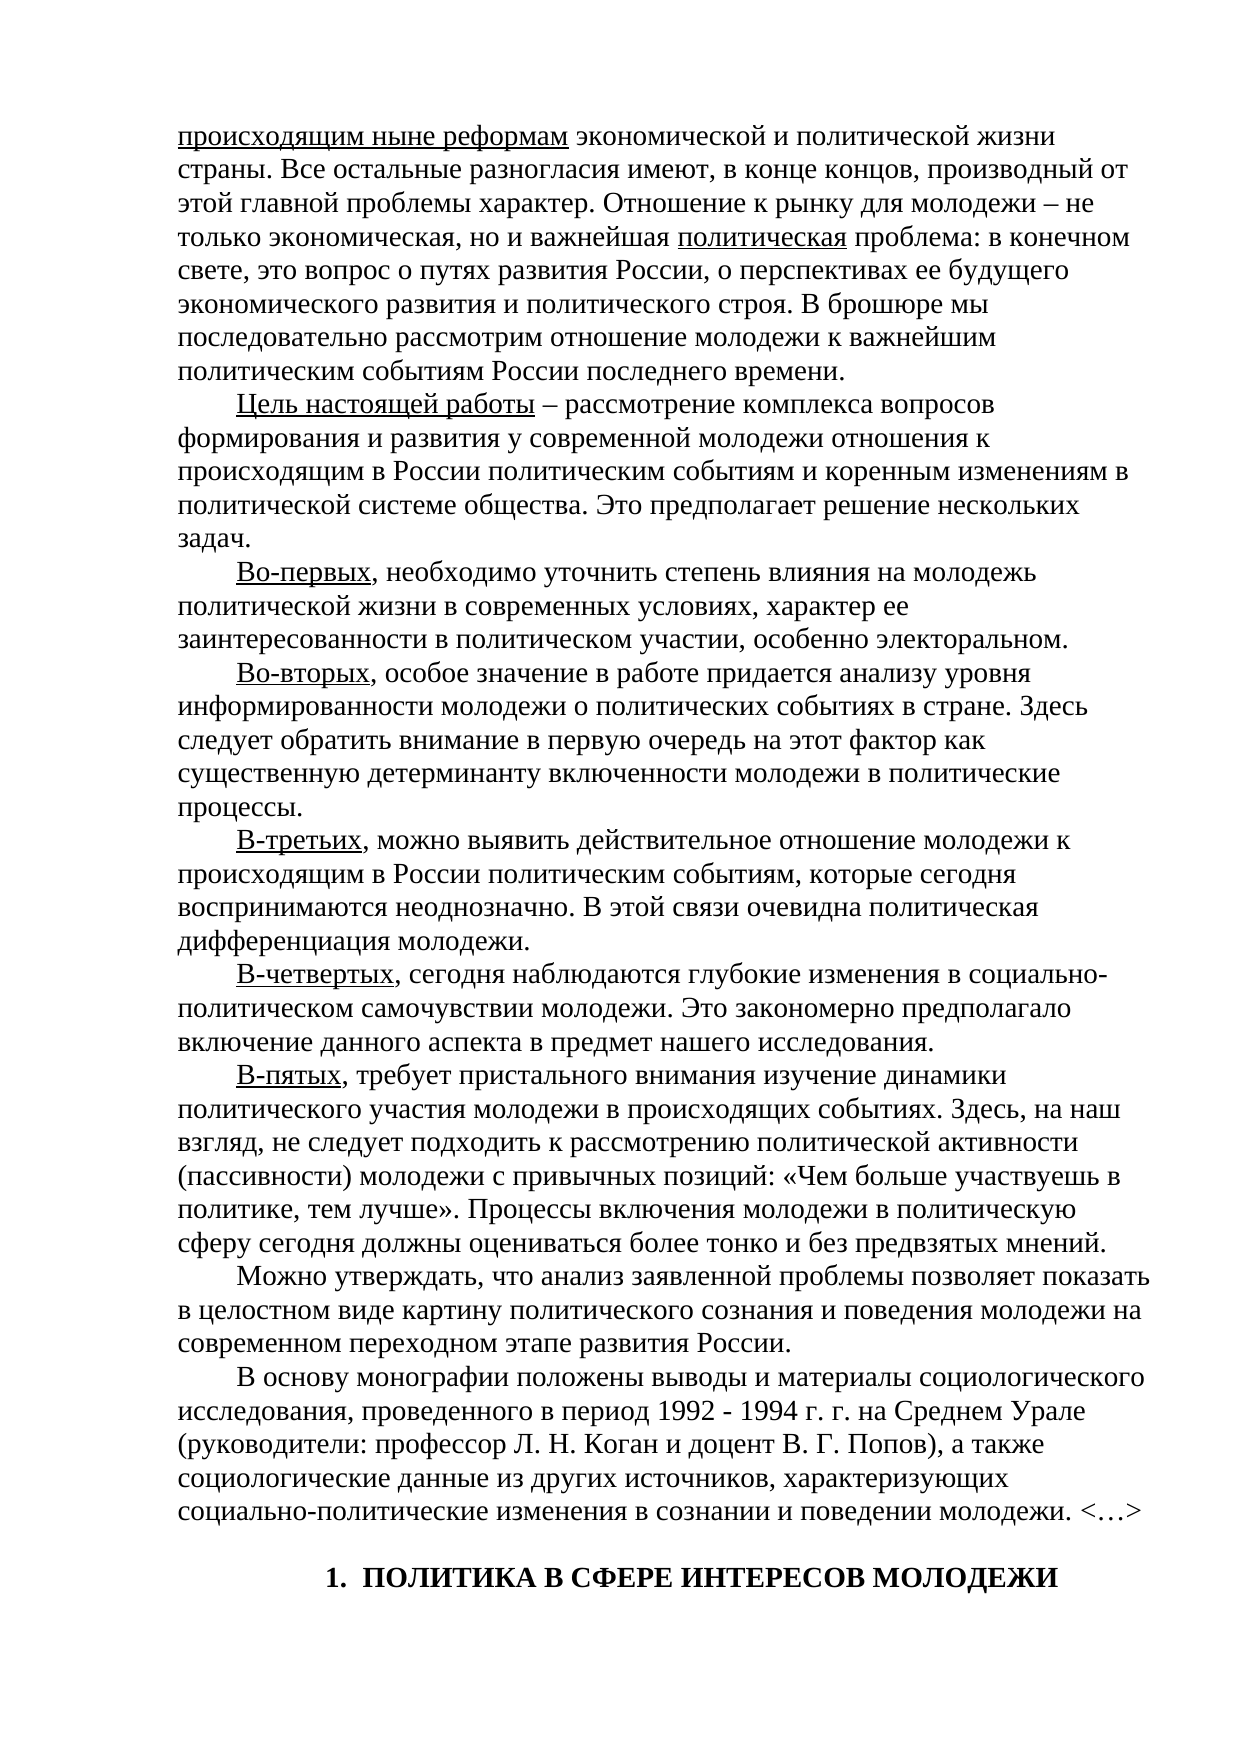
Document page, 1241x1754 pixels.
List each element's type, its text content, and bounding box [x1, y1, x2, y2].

text Во-первых, необходимо уточнить степень влияния на молодежь политической жизни в современных условиях, характер ее заинтересованности в политическом участии, особенно электоральном. [177, 554, 1152, 655]
text В-четвертых, сегодня наблюдаются глубокие изменения в социально-политическом самочувствии молодежи. Это закономерно предполагало включение данного аспекта в предмет нашего исследования. [177, 957, 1152, 1057]
text В основу монографии положены выводы и материалы социологического исследования, проведенного в период 1992 - 1994 г. г. на Среднем Урале (руководители: профессор Л. Н. Коган и доцент В. Г. Попов), а также социологические данные из других источников, характеризующих социально-политические изменения в сознании и поведении молодежи. <…> [177, 1359, 1152, 1527]
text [177, 118, 1152, 386]
text Можно утверждать, что анализ заявленной проблемы позволяет показать в целостном виде картину политического сознания и поведения молодежи на современном переходном этапе развития России. [177, 1258, 1152, 1359]
text Цель настоящей работы – рассмотрение комплекса вопросов формирования и развития у современной молодежи отношения к происходящим в России политическим событиям и коренным изменениям в политической системе общества. Это предполагает решение нескольких задач. [177, 386, 1152, 554]
list ПОЛИТИКА В СФЕРЕ ИНТЕРЕСОВ МОЛОДЕЖИ [325, 1560, 1152, 1594]
text Во-вторых, особое значение в работе придается анализу уровня информированности молодежи о политических событиях в стране. Здесь следует обратить внимание в первую очередь на этот фактор как существенную детерминанту включенности молодежи в политические процессы. [177, 655, 1152, 822]
text В-третьих, можно выявить действительное отношение молодежи к происходящим в России политическим событиям, которые сегодня воспринимаются неоднозначно. В этой связи очевидна политическая дифференциация молодежи. [177, 822, 1152, 957]
text В-пятых, требует пристального внимания изучение динамики политического участия молодежи в происходящих событиях. Здесь, на наш взгляд, не следует подходить к рассмотрению политической активности (пассивности) молодежи с привычных позиций: «Чем больше участвуешь в политике, тем лучше». Процессы включения молодежи в политическую сферу сегодня должны оцениваться более тонко и без предвзятых мнений. [177, 1057, 1152, 1258]
